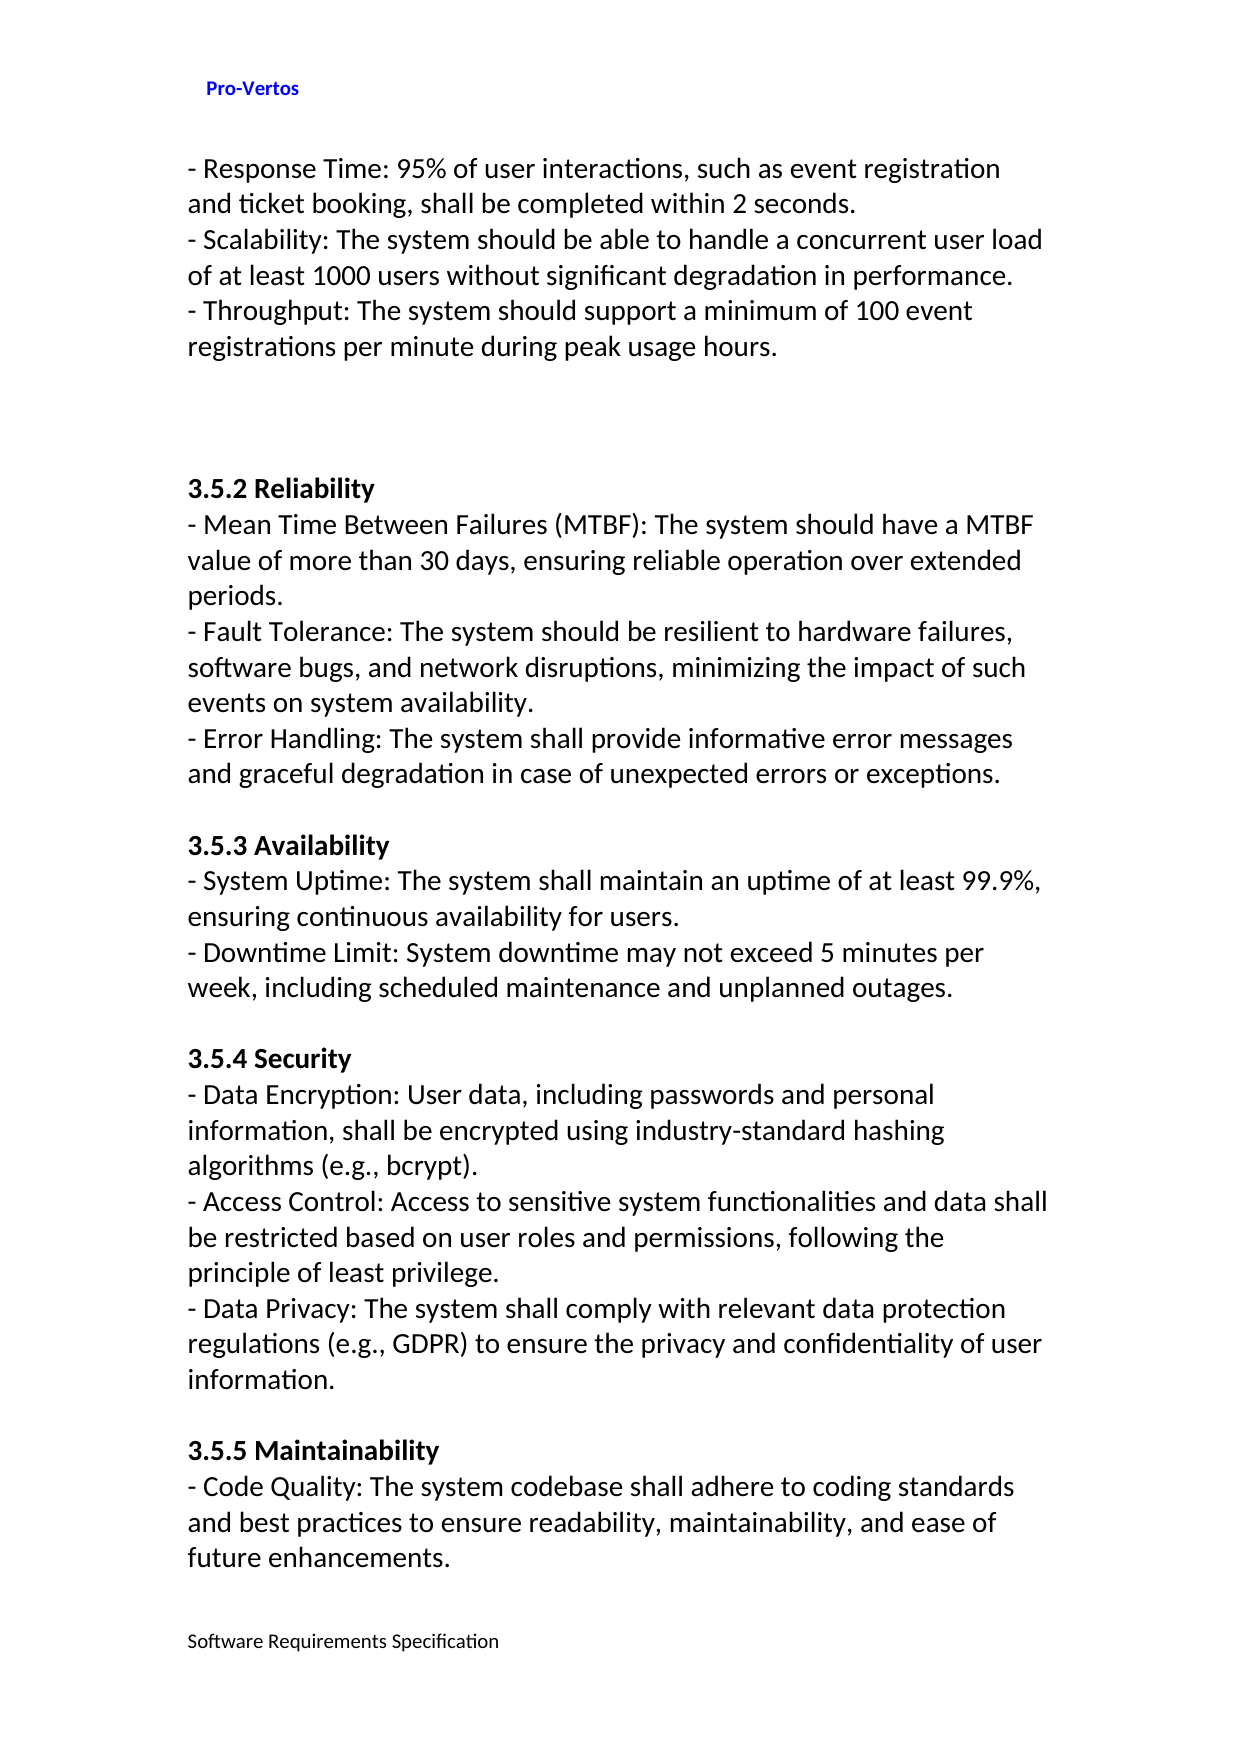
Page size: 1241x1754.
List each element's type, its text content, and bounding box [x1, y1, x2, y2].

text - Mean Time Between Failures (MTBF): The system should have a MTBF value of more than 30 days, ensuring reliable operation over extended periods. [187, 506, 1053, 613]
text 3.5.3 Availability [187, 827, 1053, 862]
text - System Uptime: The system shall maintain an uptime of at least 99.9%, ensuring continuous availability for users. [187, 862, 1053, 934]
text - Fault Tolerance: The system should be resilient to hardware failures, software bugs, and network disruptions, minimizing the impact of such events on system availability. [187, 613, 1053, 720]
text - Data Privacy: The system shall comply with relevant data protection regulations (e.g., GDPR) to ensure the privacy and confidentiality of user information. [187, 1290, 1053, 1397]
text - Throughput: The system should support a minimum of 100 event registrations per minute during peak usage hours. [187, 292, 1053, 364]
text - Scalability: The system should be able to handle a concurrent user load of at least 1000 users without significant degradation in performance. [187, 221, 1053, 292]
text - Code Quality: The system codebase shall adhere to coding standards and best practices to ensure readability, maintainability, and ease of future enhancements. [187, 1468, 1053, 1575]
text - Error Handling: The system shall provide informative error messages and graceful degradation in case of unexpected errors or exceptions. [187, 720, 1053, 791]
text - Downtime Limit: System downtime may not exceed 5 minutes per week, including scheduled maintenance and unplanned outages. [187, 934, 1053, 1005]
text 3.5.4 Security [187, 1041, 1053, 1076]
text 3.5.2 Reliability [187, 471, 1053, 506]
text - Access Control: Access to sensitive system functionalities and data shall be restricted based on user roles and permissions, following the principle of least privilege. [187, 1183, 1053, 1290]
text - Data Encryption: User data, including passwords and personal information, shall be encrypted using industry-standard hashing algorithms (e.g., bcrypt). [187, 1076, 1053, 1183]
text 3.5.5 Maintainability [187, 1432, 1053, 1468]
text - Response Time: 95% of user interactions, such as event registration and ticket booking, shall be completed within 2 seconds. [187, 150, 1053, 221]
